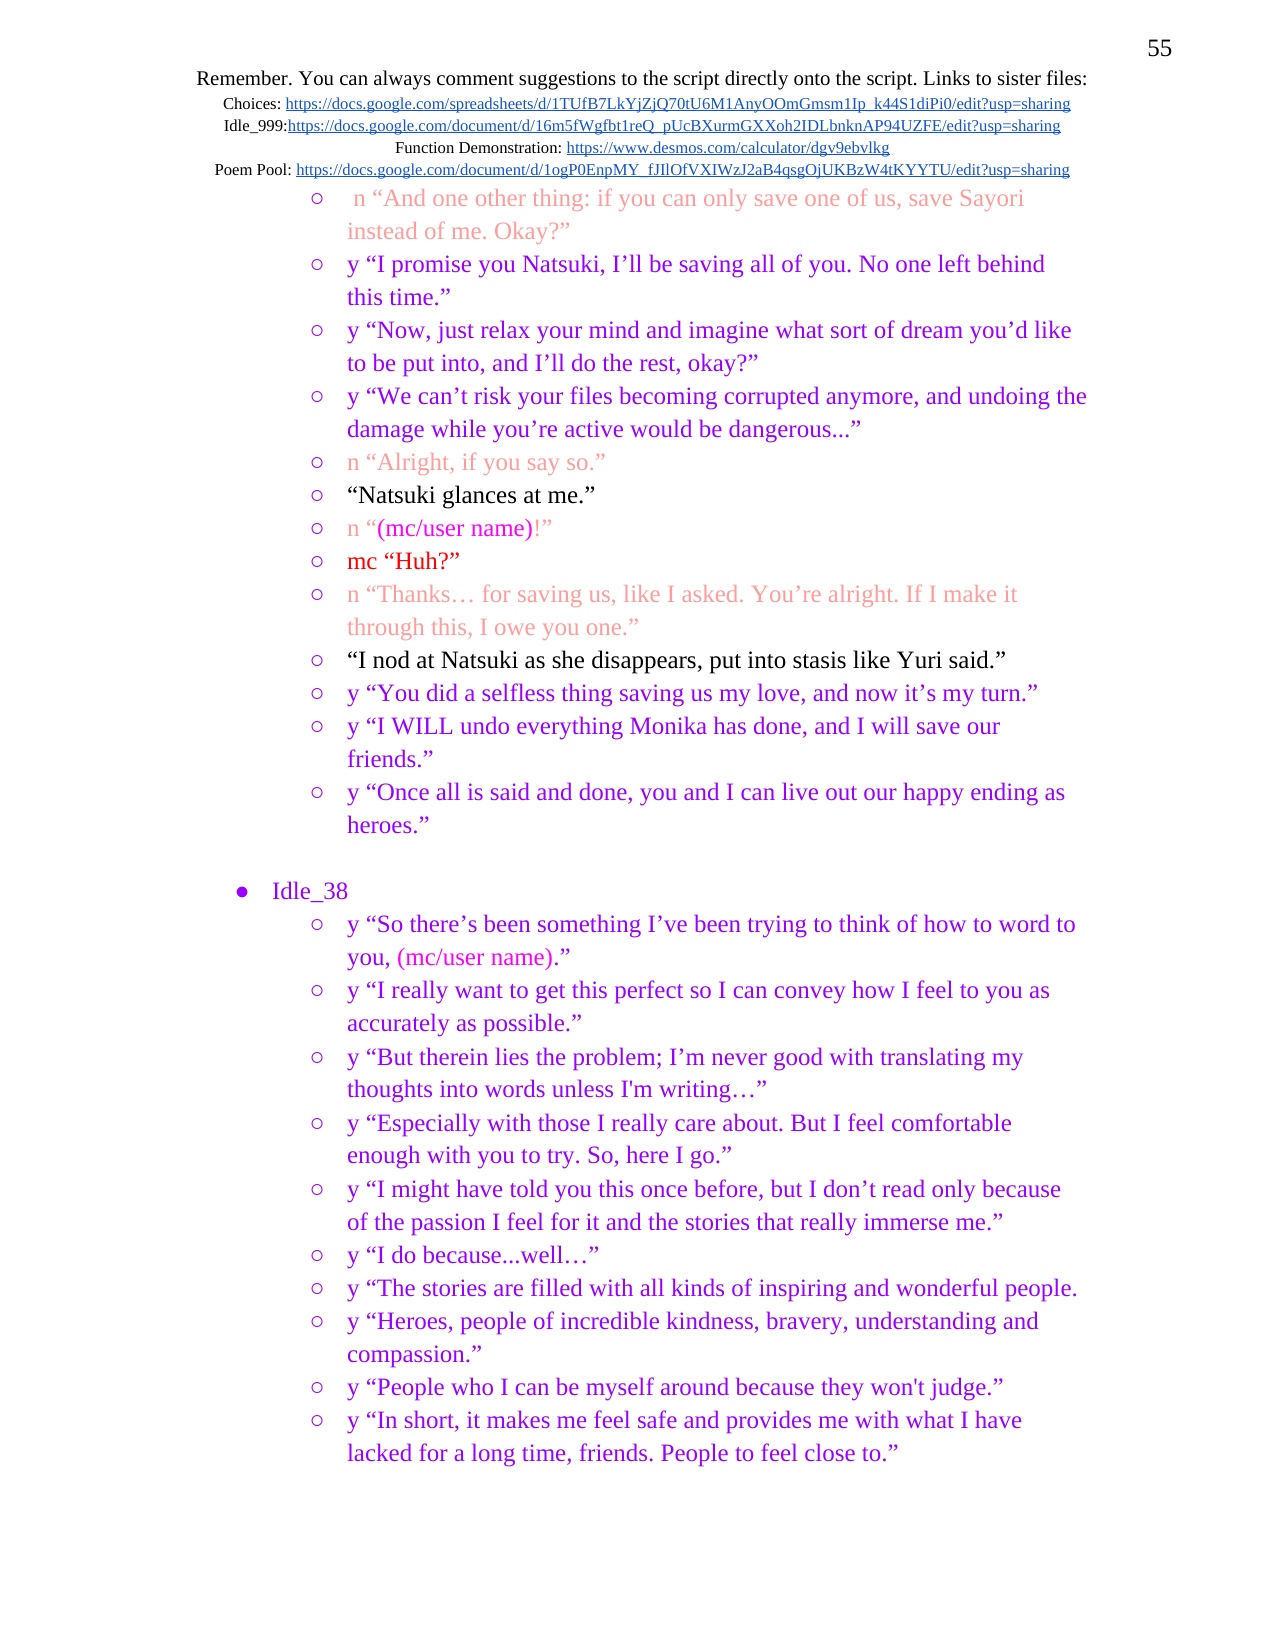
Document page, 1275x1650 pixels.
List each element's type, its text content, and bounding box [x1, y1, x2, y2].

list y “I might have told you this once before, but I don’t read only because of the passion I feel for it and the stories that really immerse me.” [309, 1174, 1087, 1235]
list y “I do because...well…” [309, 1240, 1087, 1268]
list y “I really want to get this perfect so I can convey how I feel to you as accurately as possible.” [309, 976, 1087, 1037]
list y “So there’s been something I’ve been trying to think of how to word to you, (mc/user name).” [309, 909, 1087, 971]
list y “You did a selfless thing saving us my love, and now it’s my turn.” [309, 678, 1087, 707]
list mc “Huh?” [309, 546, 1087, 575]
list “I nod at Natsuki as she disappears, put into stasis like Yuri said.” [309, 645, 1087, 674]
list y “Now, just relax your mind and imagine what sort of dream you’d like to be put into, and I’ll do the rest, okay?” [309, 315, 1087, 377]
list y “People who I can be myself around because they won't judge.” [309, 1372, 1087, 1401]
list y “But therein lies the problem; I’m never good with translating my thoughts into words unless I'm writing…” [309, 1042, 1087, 1103]
list Idle_38 [234, 876, 1087, 905]
list n “Alright, if you say so.” [309, 447, 1087, 476]
list n “(mc/user name)!” [309, 513, 1087, 542]
list n “And one other thing: if you can only save one of us, save Sayori instead of me. Okay?” [309, 183, 1087, 245]
list y “Once all is said and done, you and I can live out our happy ending as heroes.” [309, 777, 1087, 839]
list y “In short, it makes me feel safe and provides me with what I have lacked for a long time, friends. People to feel close to.” [309, 1405, 1087, 1467]
list y “The stories are filled with all kinds of inspiring and wonderful people. [309, 1273, 1087, 1301]
list n “Thanks… for saving us, like I asked. You’re alright. If I make it through this, I owe you one.” [309, 579, 1087, 641]
list y “I promise you Natsuki, I’ll be saving all of you. No one left behind this time.” [309, 249, 1087, 311]
list y “Especially with those I really care about. But I feel comfortable enough with you to try. So, here I go.” [309, 1108, 1087, 1169]
list “Natsuki glances at me.” [309, 480, 1087, 509]
list y “We can’t risk your files becoming corrupted anymore, and undoing the damage while you’re active would be dangerous...” [309, 381, 1087, 443]
list y “Heroes, people of incredible kindness, bravery, understanding and compassion.” [309, 1306, 1087, 1367]
list y “I WILL undo everything Monika has done, and I will save our friends.” [309, 711, 1087, 773]
